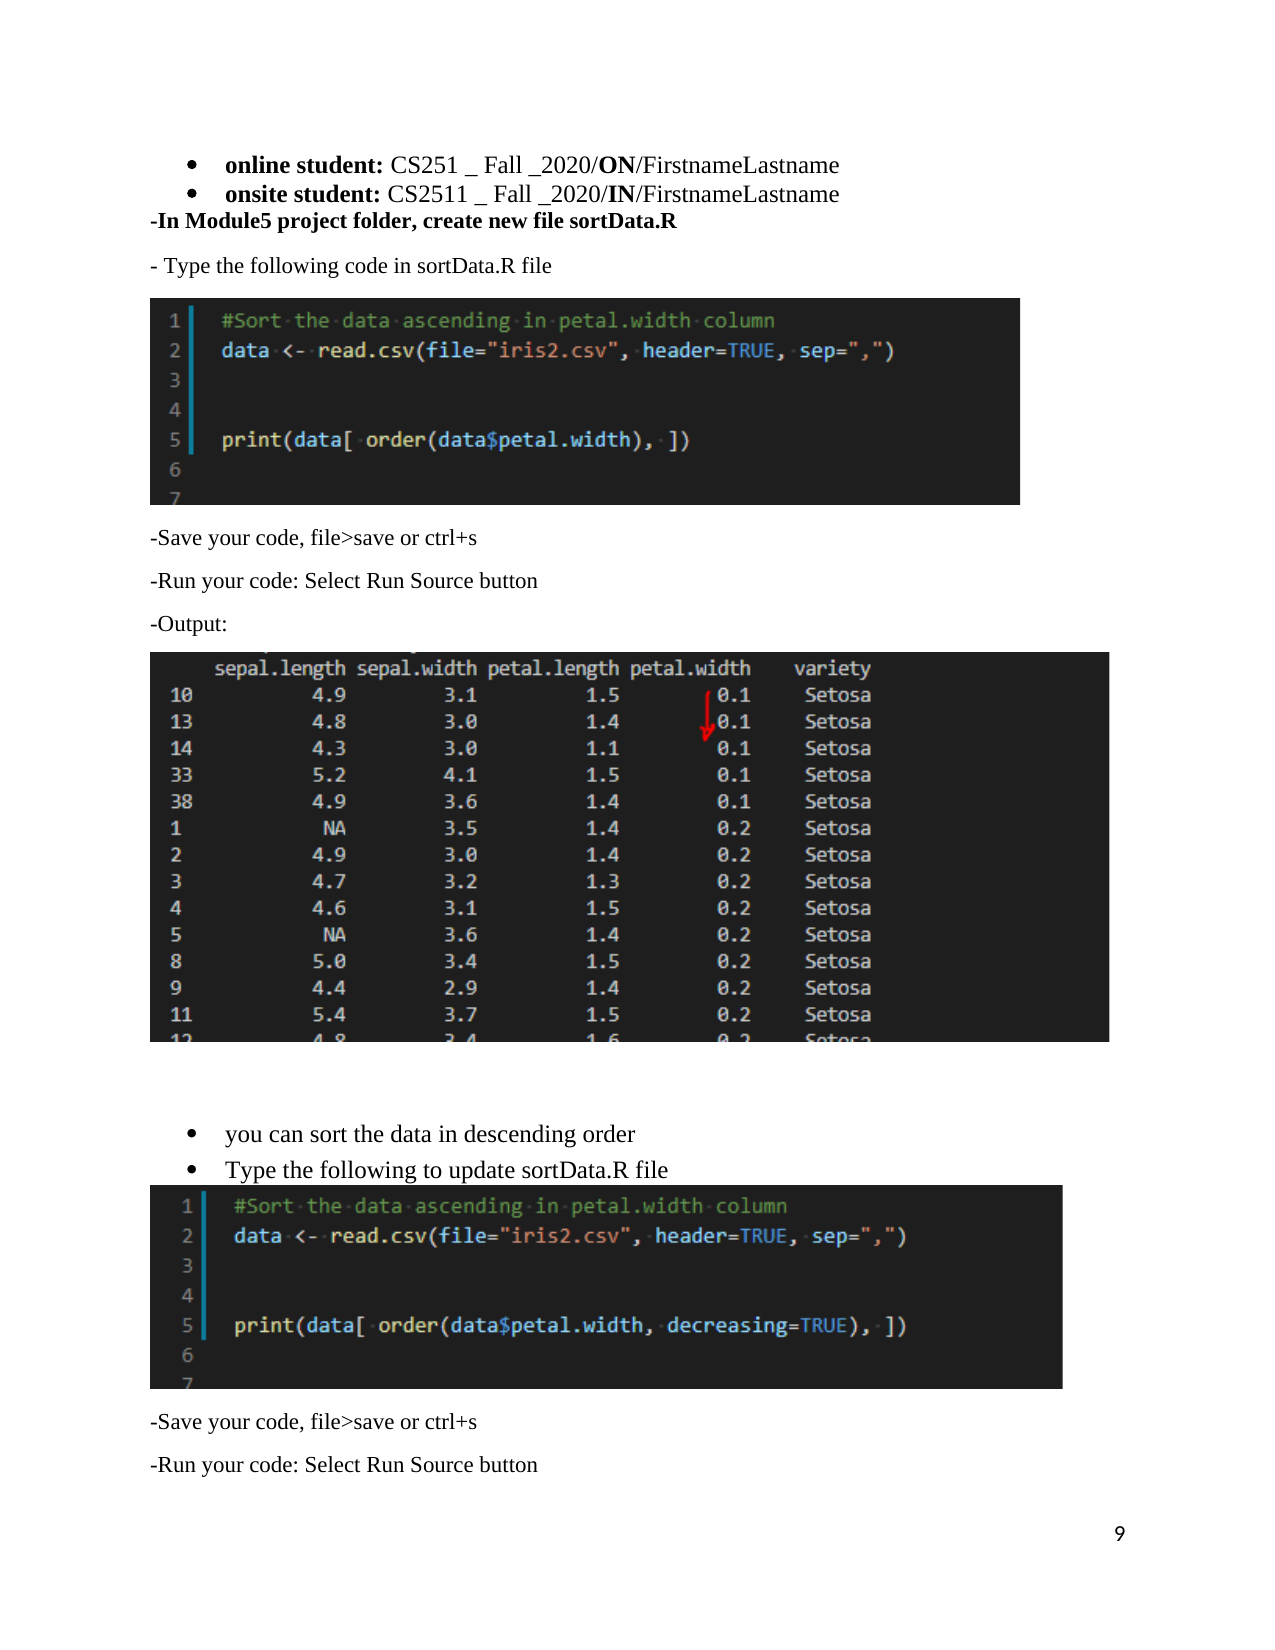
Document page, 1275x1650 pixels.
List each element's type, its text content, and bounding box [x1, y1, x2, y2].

list onsite student: CS2511 _ Fall _2020/IN/FirstnameLastname [187, 179, 1125, 207]
text -Save your code, file>save or ctrl+s [150, 524, 1125, 550]
list you can sort the data in descending order [187, 1119, 1125, 1147]
text -Save your code, file>save or ctrl+s [150, 1408, 1125, 1434]
text - Type the following code in sortData.R file [150, 253, 1125, 279]
picture [150, 1185, 1063, 1389]
list Type the following to update sortData.R file [187, 1147, 1125, 1186]
picture [150, 298, 1021, 505]
text -Run your code: Select Run Source button [150, 1451, 1125, 1477]
text -Output: [150, 610, 1125, 636]
text -In Module5 project folder, create new file sortData.R [150, 207, 1125, 234]
picture [150, 652, 1110, 1042]
list online student: CS251 _ Fall _2020/ON/FirstnameLastname [187, 150, 1125, 179]
text -Run your code: Select Run Source button [150, 567, 1125, 593]
